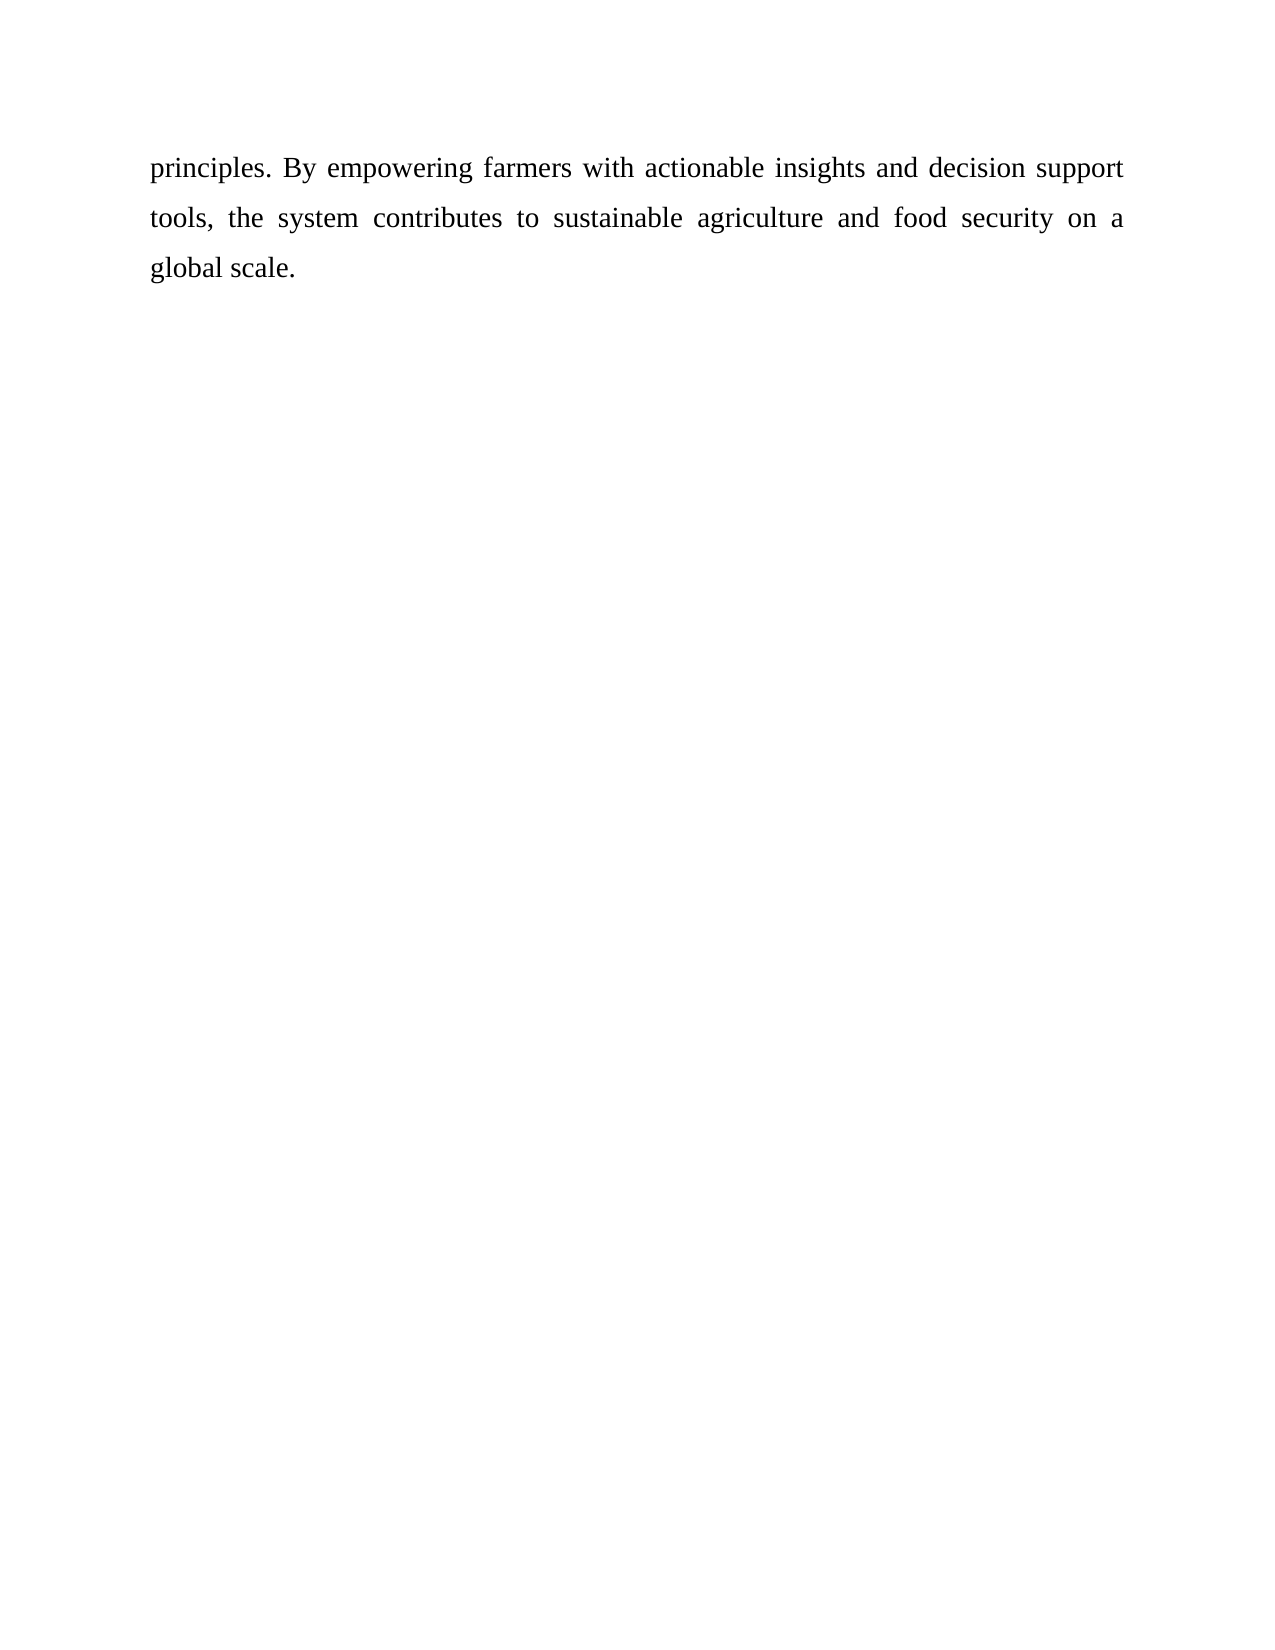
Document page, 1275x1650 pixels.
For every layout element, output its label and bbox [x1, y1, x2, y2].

text [150, 150, 1125, 284]
